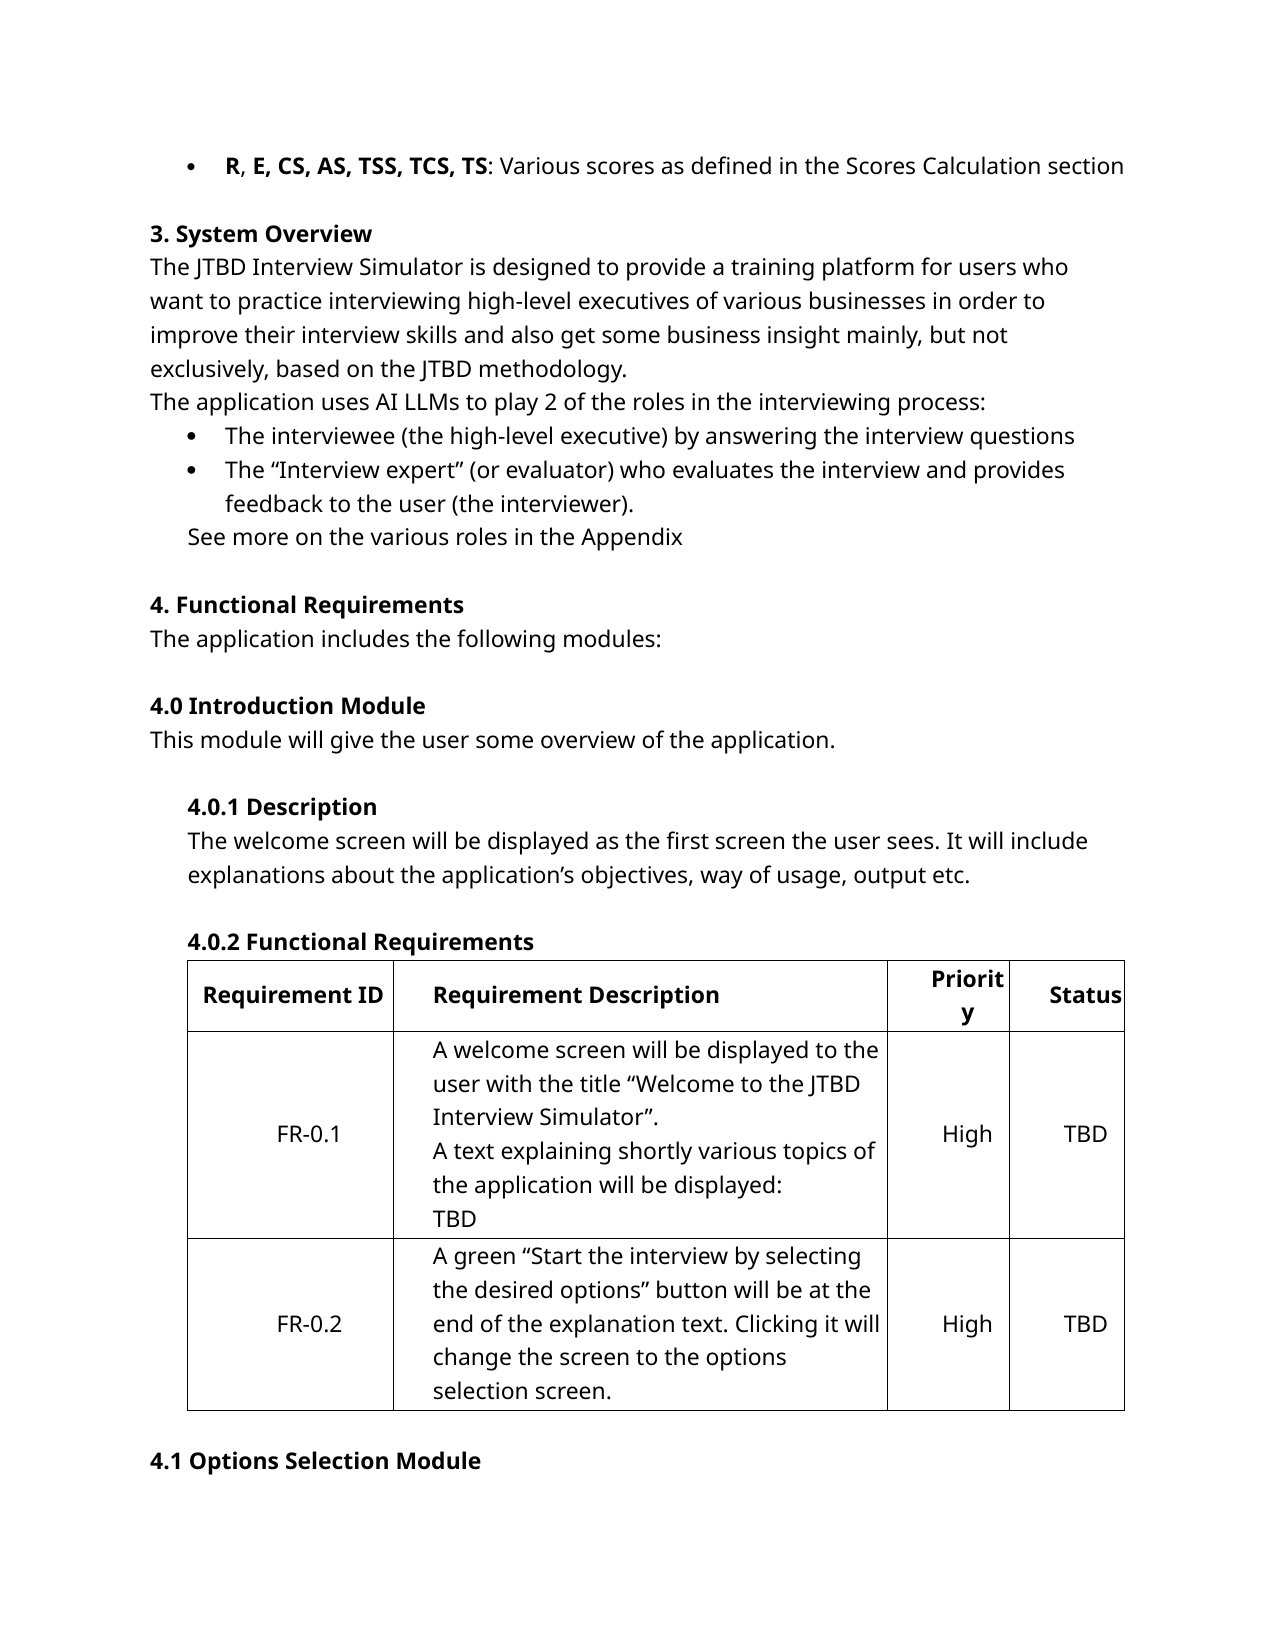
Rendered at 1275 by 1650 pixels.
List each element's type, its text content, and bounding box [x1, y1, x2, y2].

text 4.0 Introduction Module [150, 690, 1125, 721]
text 4.1 Options Selection Module [150, 1445, 1125, 1476]
list The “Interview expert” (or evaluator) who evaluates the interview and provides feedback to the user (the interviewer). [187, 454, 1125, 519]
table_header Requirement Description [394, 961, 887, 1031]
text See more on the various roles in the Appendix [187, 521, 1125, 552]
table_cell FR-0.2 [188, 1239, 393, 1410]
text 3. System Overview [150, 217, 1125, 249]
table_cell FR-0.1 [188, 1032, 393, 1237]
table_cell High [888, 1239, 1009, 1410]
text This module will give the user some overview of the application. [150, 724, 1125, 755]
text The JTBD Interview Simulator is designed to provide a training platform for users who want to practice interviewing high-level executives of various businesses in order to improve their interview skills and also get some business insight mainly, but not exclusively, based on the JTBD methodology. The application uses AI LLMs to play 2 of the roles in the interviewing process: [150, 251, 1125, 417]
text 4.0.1 Description [187, 791, 1125, 822]
table_cell A green “Start the interview by selecting the desired options” button will be at the end of the explanation text. Clicking it will change the screen to the options selection screen. [394, 1239, 887, 1410]
table_cell A welcome screen will be displayed to the user with the title “Welcome to the JTBD Interview Simulator”. A text explaining shortly various topics of the application will be displayed: TBD [394, 1032, 887, 1237]
table_cell High [888, 1032, 1009, 1237]
table_cell TBD [1010, 1239, 1124, 1410]
table_cell TBD [1010, 1032, 1124, 1237]
list R, E, CS, AS, TSS, TCS, TS: Various scores as defined in the Scores Calculation section [187, 150, 1125, 181]
table_header Priority [888, 961, 1009, 1031]
text 4. Functional Requirements [150, 589, 1125, 620]
table_header Status [1010, 961, 1124, 1031]
text The welcome screen will be displayed as the first screen the user sees. It will include explanations about the application’s objectives, way of usage, output etc. [187, 825, 1125, 890]
text 4.0.2 Functional Requirements [187, 926, 1125, 957]
list The interviewee (the high-level executive) by answering the interview questions [187, 420, 1125, 451]
text The application includes the following modules: [150, 622, 1125, 654]
table_header Requirement ID [188, 961, 393, 1031]
